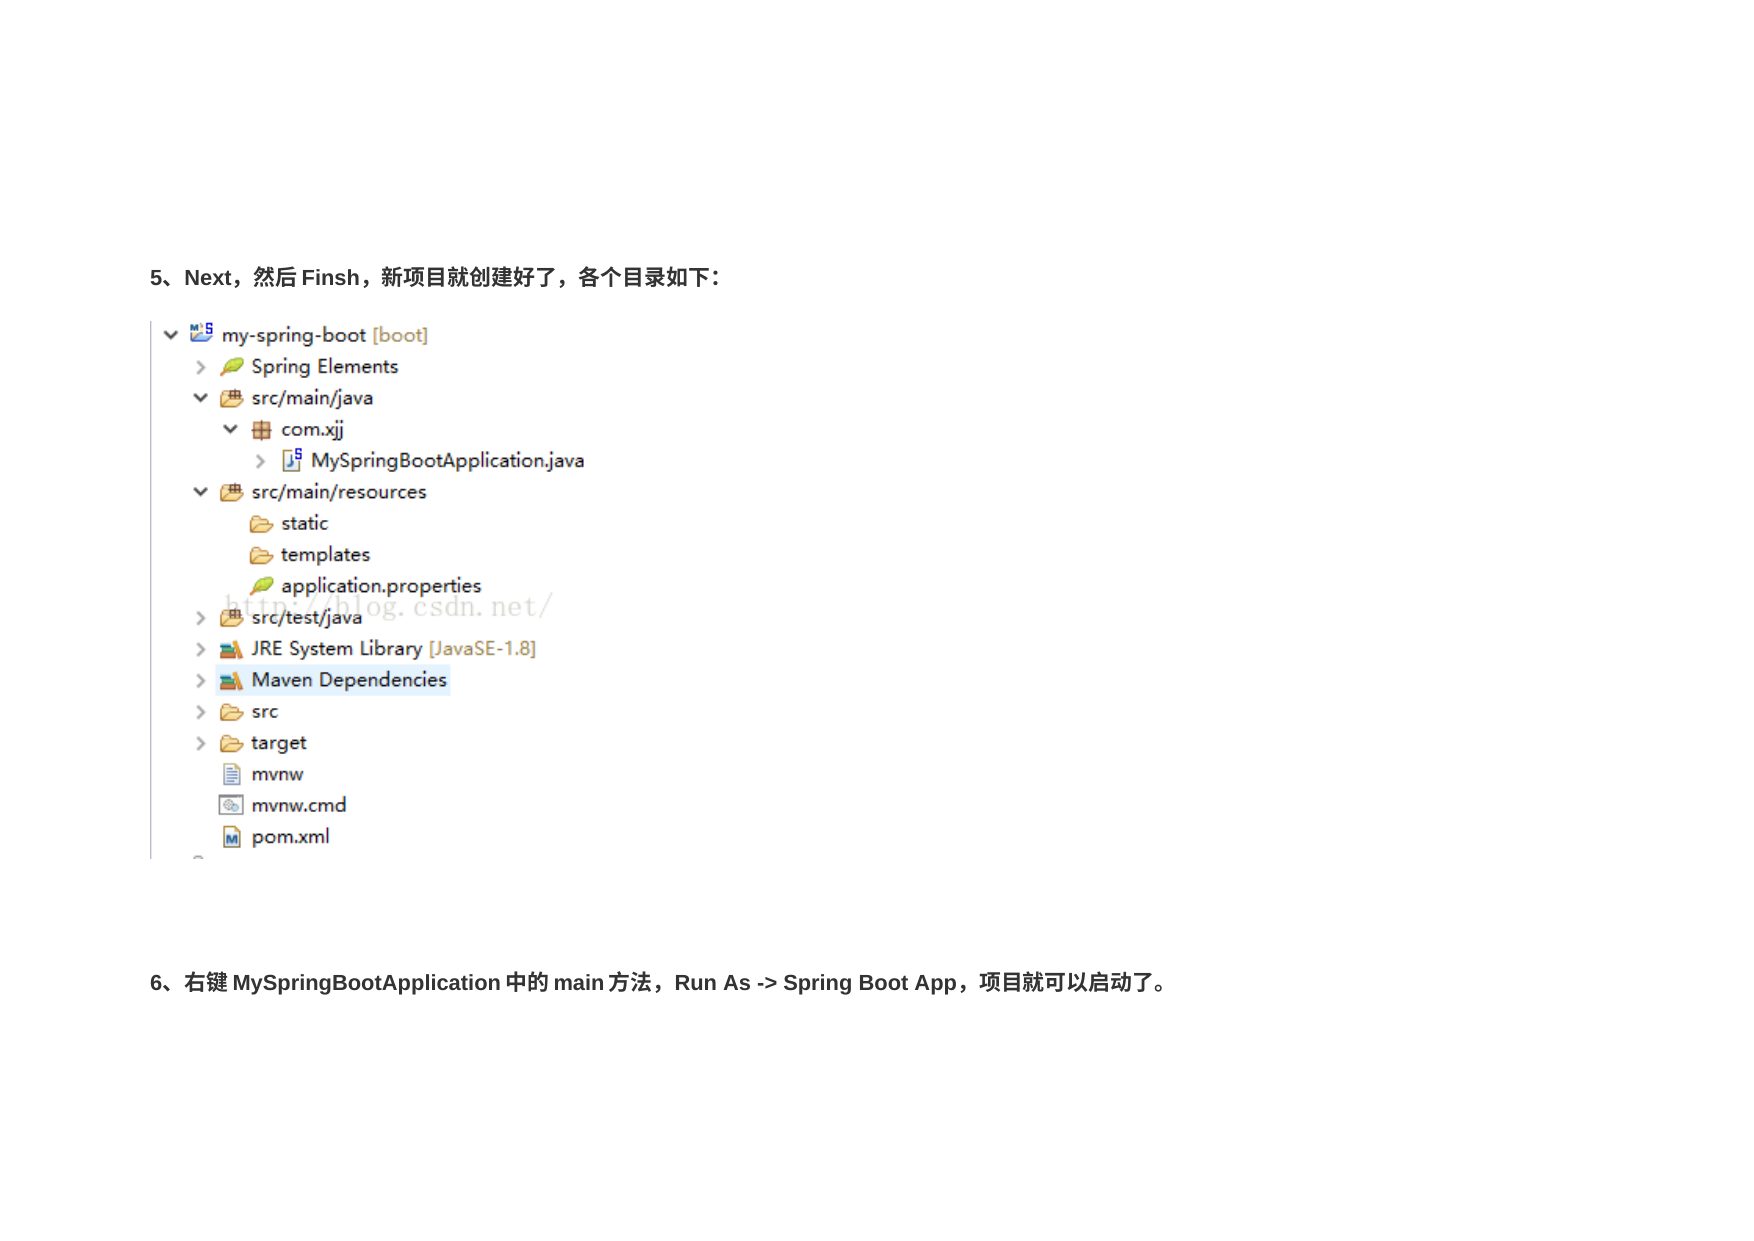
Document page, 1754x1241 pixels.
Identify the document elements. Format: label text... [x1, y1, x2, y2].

text 6、右键MySpringBootApplication中的main方法，Run As -> Spring Boot App，项目就可以启动了。 [150, 964, 1604, 997]
text 5、Next，然后Finsh，新项目就创建好了，各个目录如下： [150, 259, 1604, 292]
picture [150, 321, 600, 859]
